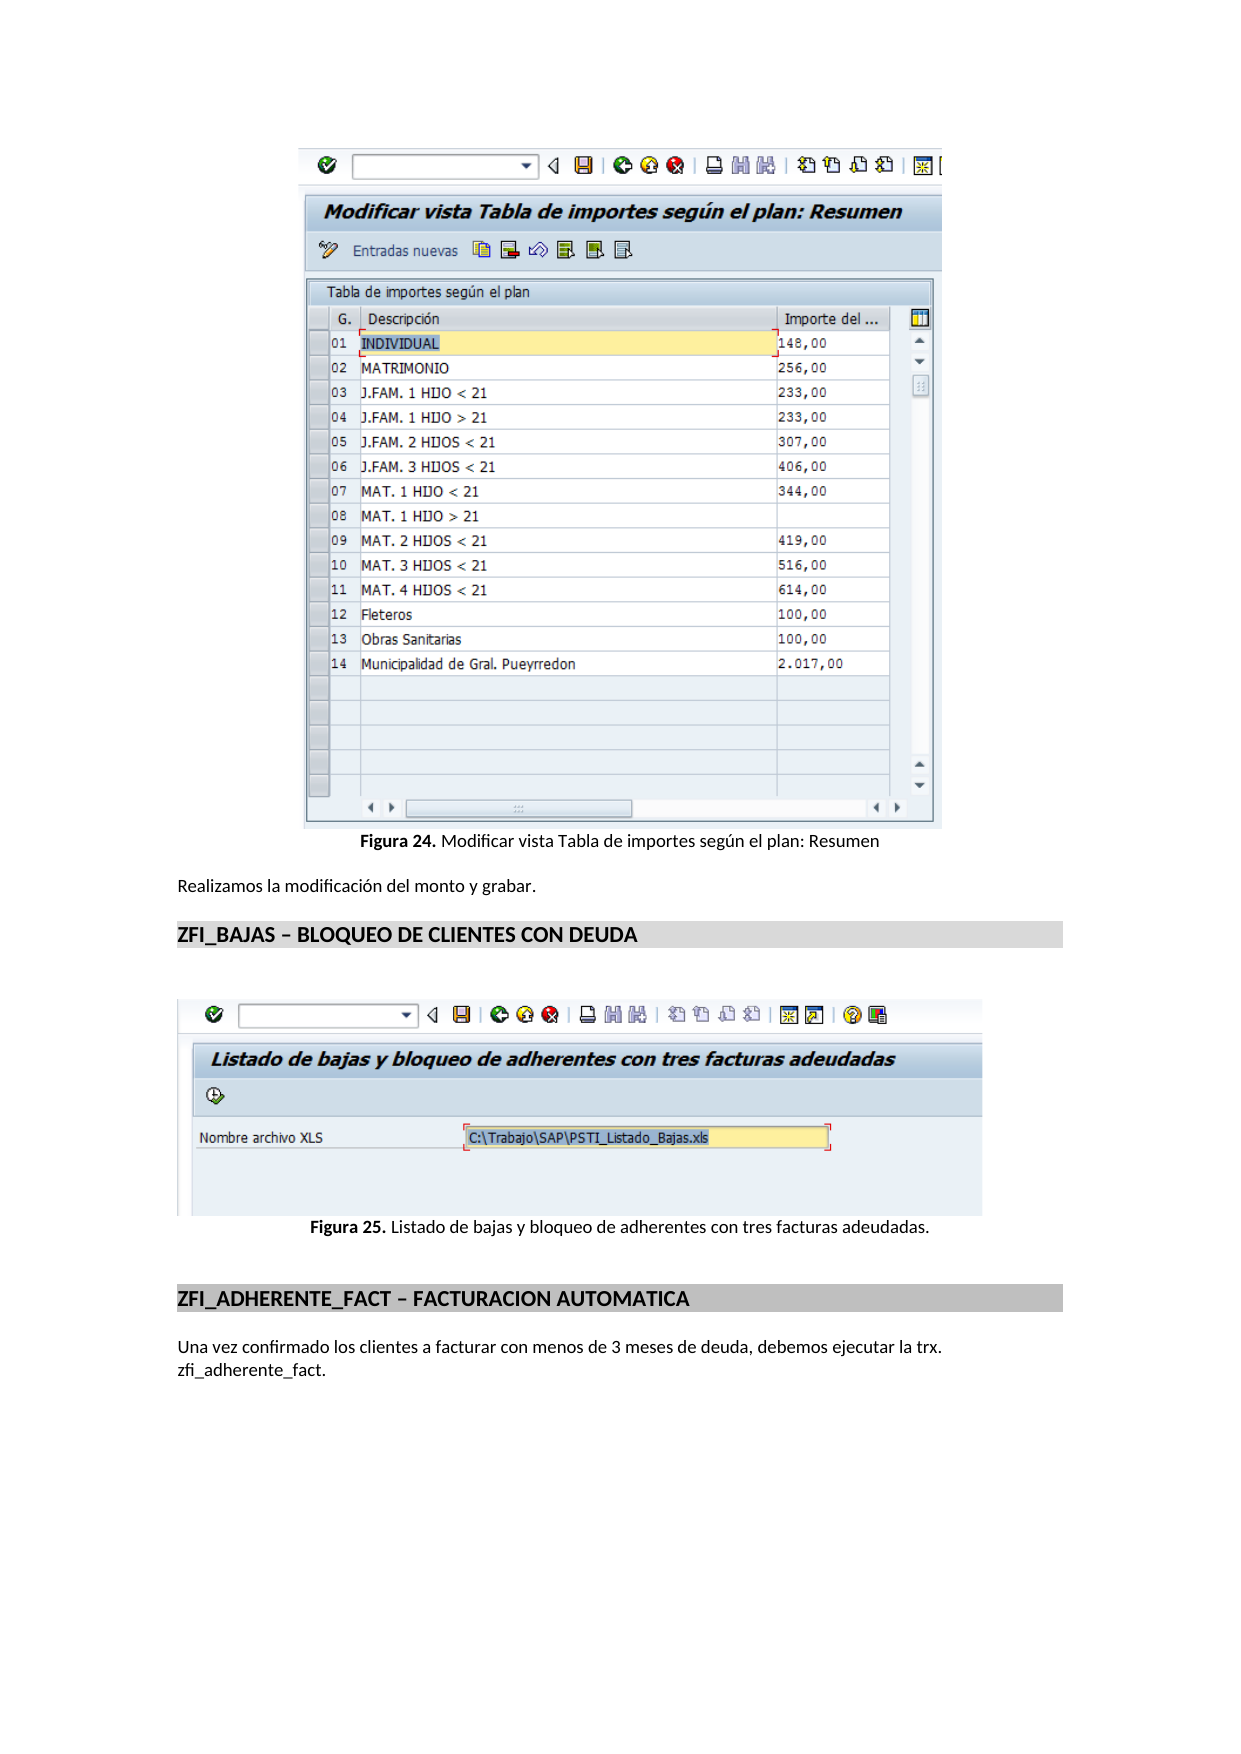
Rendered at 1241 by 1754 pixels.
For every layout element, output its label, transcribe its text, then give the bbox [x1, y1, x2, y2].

text Figura 25. Listado de bajas y bloqueo de adherentes con tres facturas adeudadas. [177, 1215, 1063, 1238]
text ZFI_ADHERENTE_FACT – FACTURACION AUTOMATICA [177, 1284, 1063, 1312]
text Figura 24. Modificar vista Tabla de importes según el plan: Resumen [177, 829, 1063, 852]
text Realizamos la modificación del monto y grabar. [177, 875, 1063, 898]
text ZFI_BAJAS – BLOQUEO DE CLIENTES CON DEUDA [177, 921, 1063, 948]
text Una vez confirmado los clientes a facturar con menos de 3 meses de deuda, debemos ejecutar la trx. zfi_adherente_fact. [177, 1335, 1063, 1381]
picture [177, 999, 983, 1216]
picture [298, 147, 942, 829]
